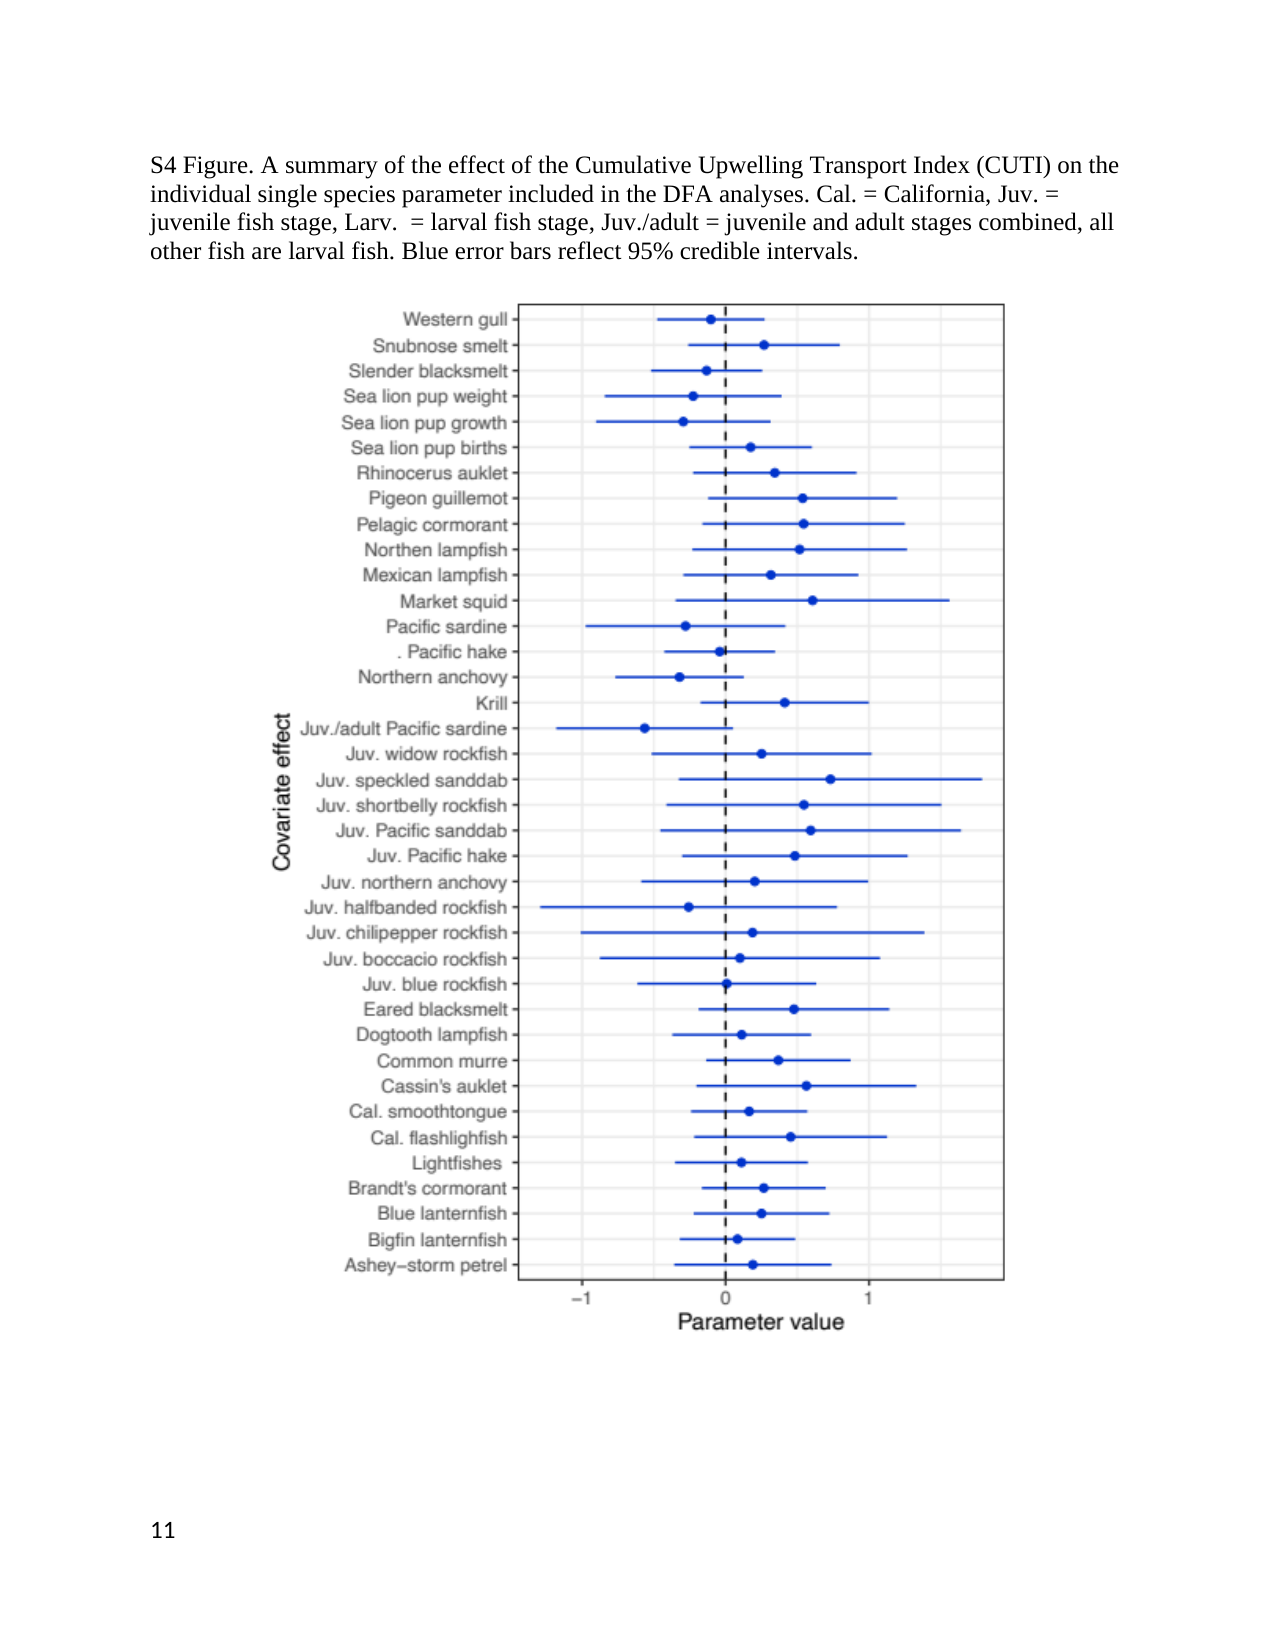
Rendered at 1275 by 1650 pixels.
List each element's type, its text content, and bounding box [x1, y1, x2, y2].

text S4 Figure. A summary of the effect of the Cumulative Upwelling Transport Index (CUTI) on the individual single species parameter included in the DFA analyses. Cal. = California, Juv. = juvenile fish stage, Larv. = larval fish stage, Juv./adult = juvenile and adult stages combined, all other fish are larval fish. Blue error bars reflect 95% credible intervals. [150, 150, 1125, 265]
